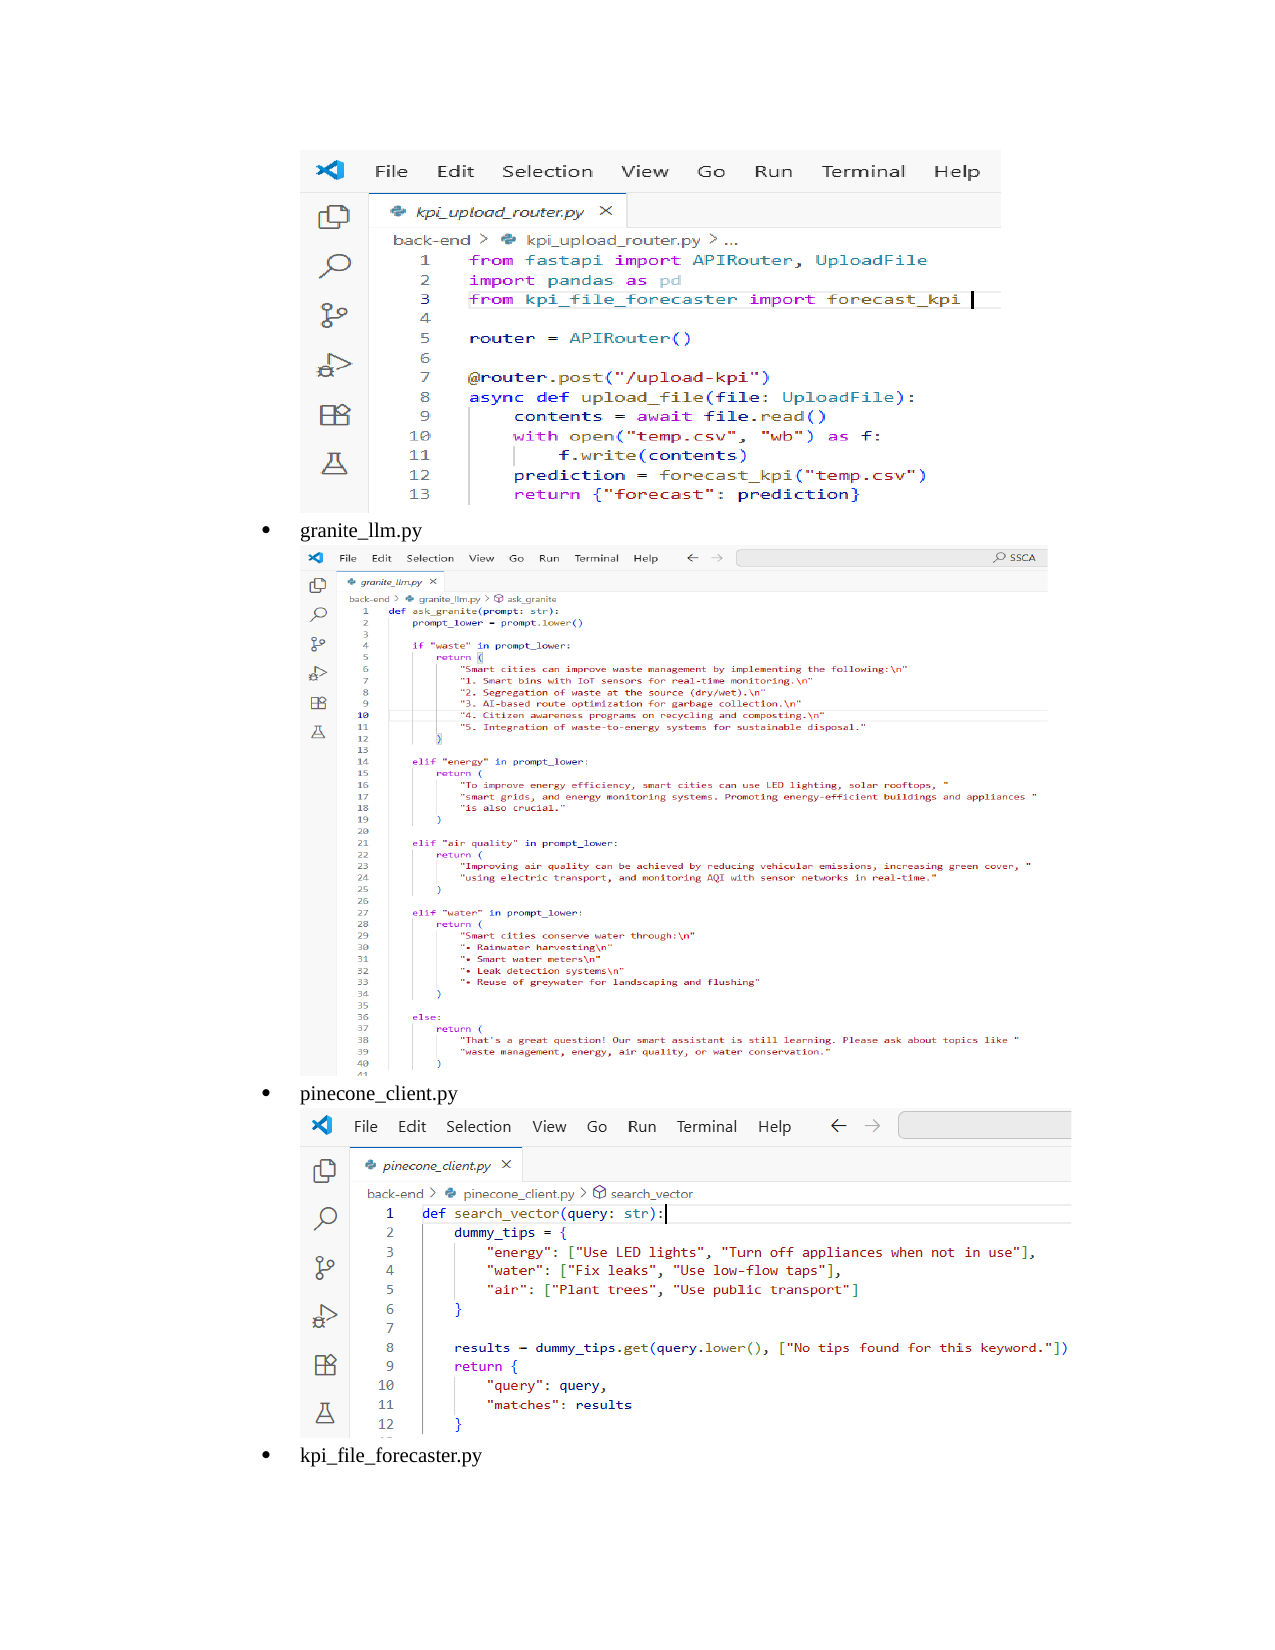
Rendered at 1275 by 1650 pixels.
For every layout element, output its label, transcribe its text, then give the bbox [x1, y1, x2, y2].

picture [300, 545, 1048, 1076]
picture [300, 1108, 1072, 1438]
list granite_llm.py [262, 518, 1125, 542]
list pinecone_client.py [262, 1081, 1125, 1105]
list kpi_file_forecaster.py [262, 1443, 1125, 1467]
picture [300, 150, 1001, 513]
